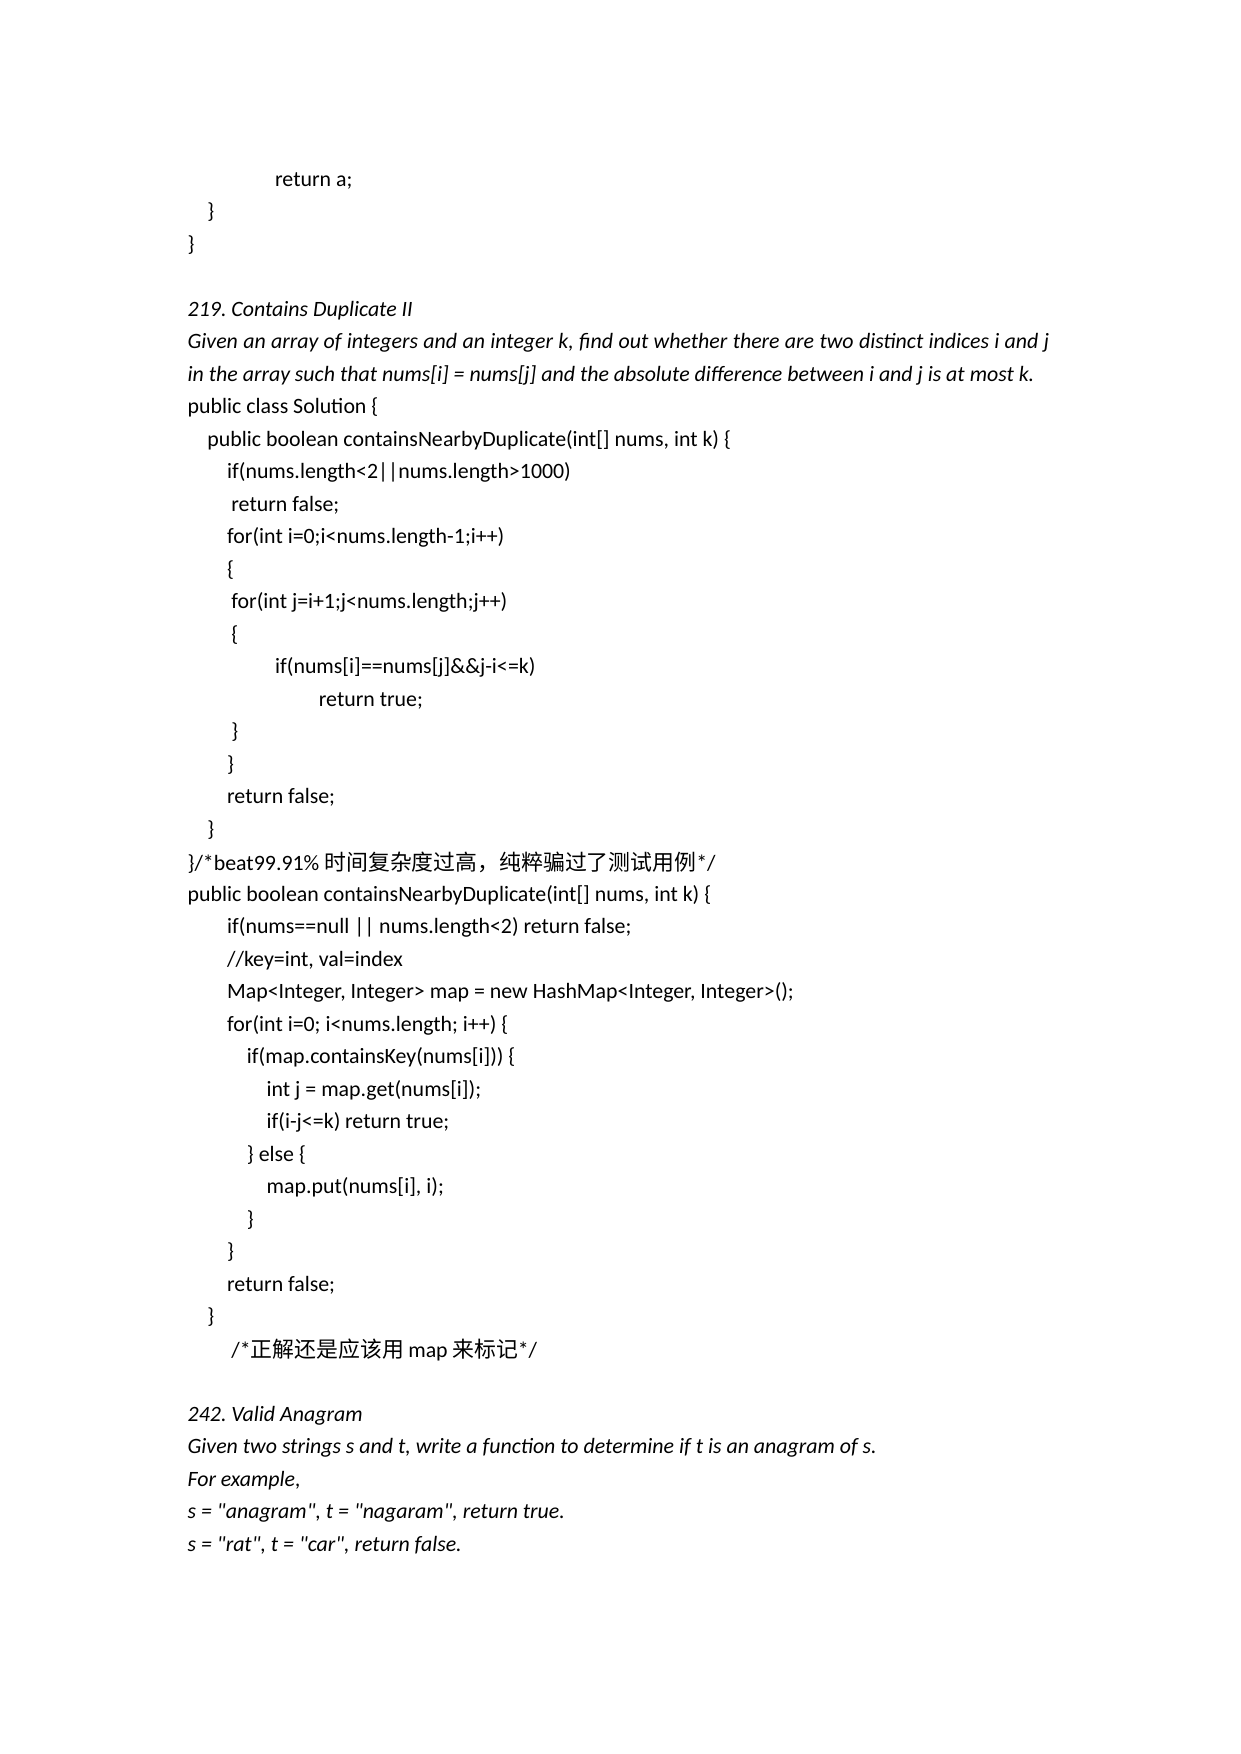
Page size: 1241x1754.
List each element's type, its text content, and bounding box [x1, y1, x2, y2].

text Given an array of integers and an integer k, find out whether there are two distinct indices i and j in the array such that nums[i] = nums[j] and the absolute difference between i and j is at most k. [187, 324, 1053, 389]
text } [187, 1234, 1053, 1267]
text if(nums.length<2||nums.length>1000) [187, 454, 1053, 487]
text } else { [187, 1137, 1053, 1169]
text public boolean containsNearbyDuplicate(int[] nums, int k) { [187, 422, 1053, 454]
text }/*beat99.91% 时间复杂度过高，纯粹骗过了测试用例*/ [187, 844, 1053, 877]
text } [187, 1299, 1053, 1332]
text { [187, 617, 1053, 649]
text { [187, 552, 1053, 584]
text s = "anagram", t = "nagaram", return true. [187, 1494, 1053, 1527]
text Given two strings s and t, write a function to determine if t is an anagram of s. [187, 1429, 1053, 1462]
text return false; [187, 487, 1053, 519]
text if(i-j<=k) return true; [187, 1104, 1053, 1137]
text } [187, 194, 1053, 227]
text s = "rat", t = "car", return false. [187, 1527, 1053, 1559]
text } [187, 227, 1053, 259]
text 242. Valid Anagram [187, 1397, 1053, 1429]
text Map<Integer, Integer> map = new HashMap<Integer, Integer>(); [187, 974, 1053, 1007]
text return false; [187, 1267, 1053, 1299]
text } [187, 812, 1053, 844]
text return false; [187, 779, 1053, 812]
text //key=int, val=index [187, 942, 1053, 974]
text public boolean containsNearbyDuplicate(int[] nums, int k) { [187, 877, 1053, 909]
text if(map.containsKey(nums[i])) { [187, 1039, 1053, 1072]
text For example, [187, 1462, 1053, 1494]
text } [187, 1202, 1053, 1234]
text /*正解还是应该用map来标记*/ [187, 1332, 1053, 1364]
text } [187, 747, 1053, 779]
text if(nums==null || nums.length<2) return false; [187, 909, 1053, 942]
text for(int j=i+1;j<nums.length;j++) [187, 584, 1053, 617]
text return true; [187, 682, 1053, 714]
text for(int i=0; i<nums.length; i++) { [187, 1007, 1053, 1039]
text int j = map.get(nums[i]); [187, 1072, 1053, 1104]
text for(int i=0;i<nums.length-1;i++) [187, 519, 1053, 552]
text return a; [187, 162, 1053, 194]
text 219. Contains Duplicate II [187, 292, 1053, 324]
text public class Solution { [187, 389, 1053, 422]
text map.put(nums[i], i); [187, 1169, 1053, 1202]
text } [187, 714, 1053, 747]
text if(nums[i]==nums[j]&&j-i<=k) [187, 649, 1053, 682]
